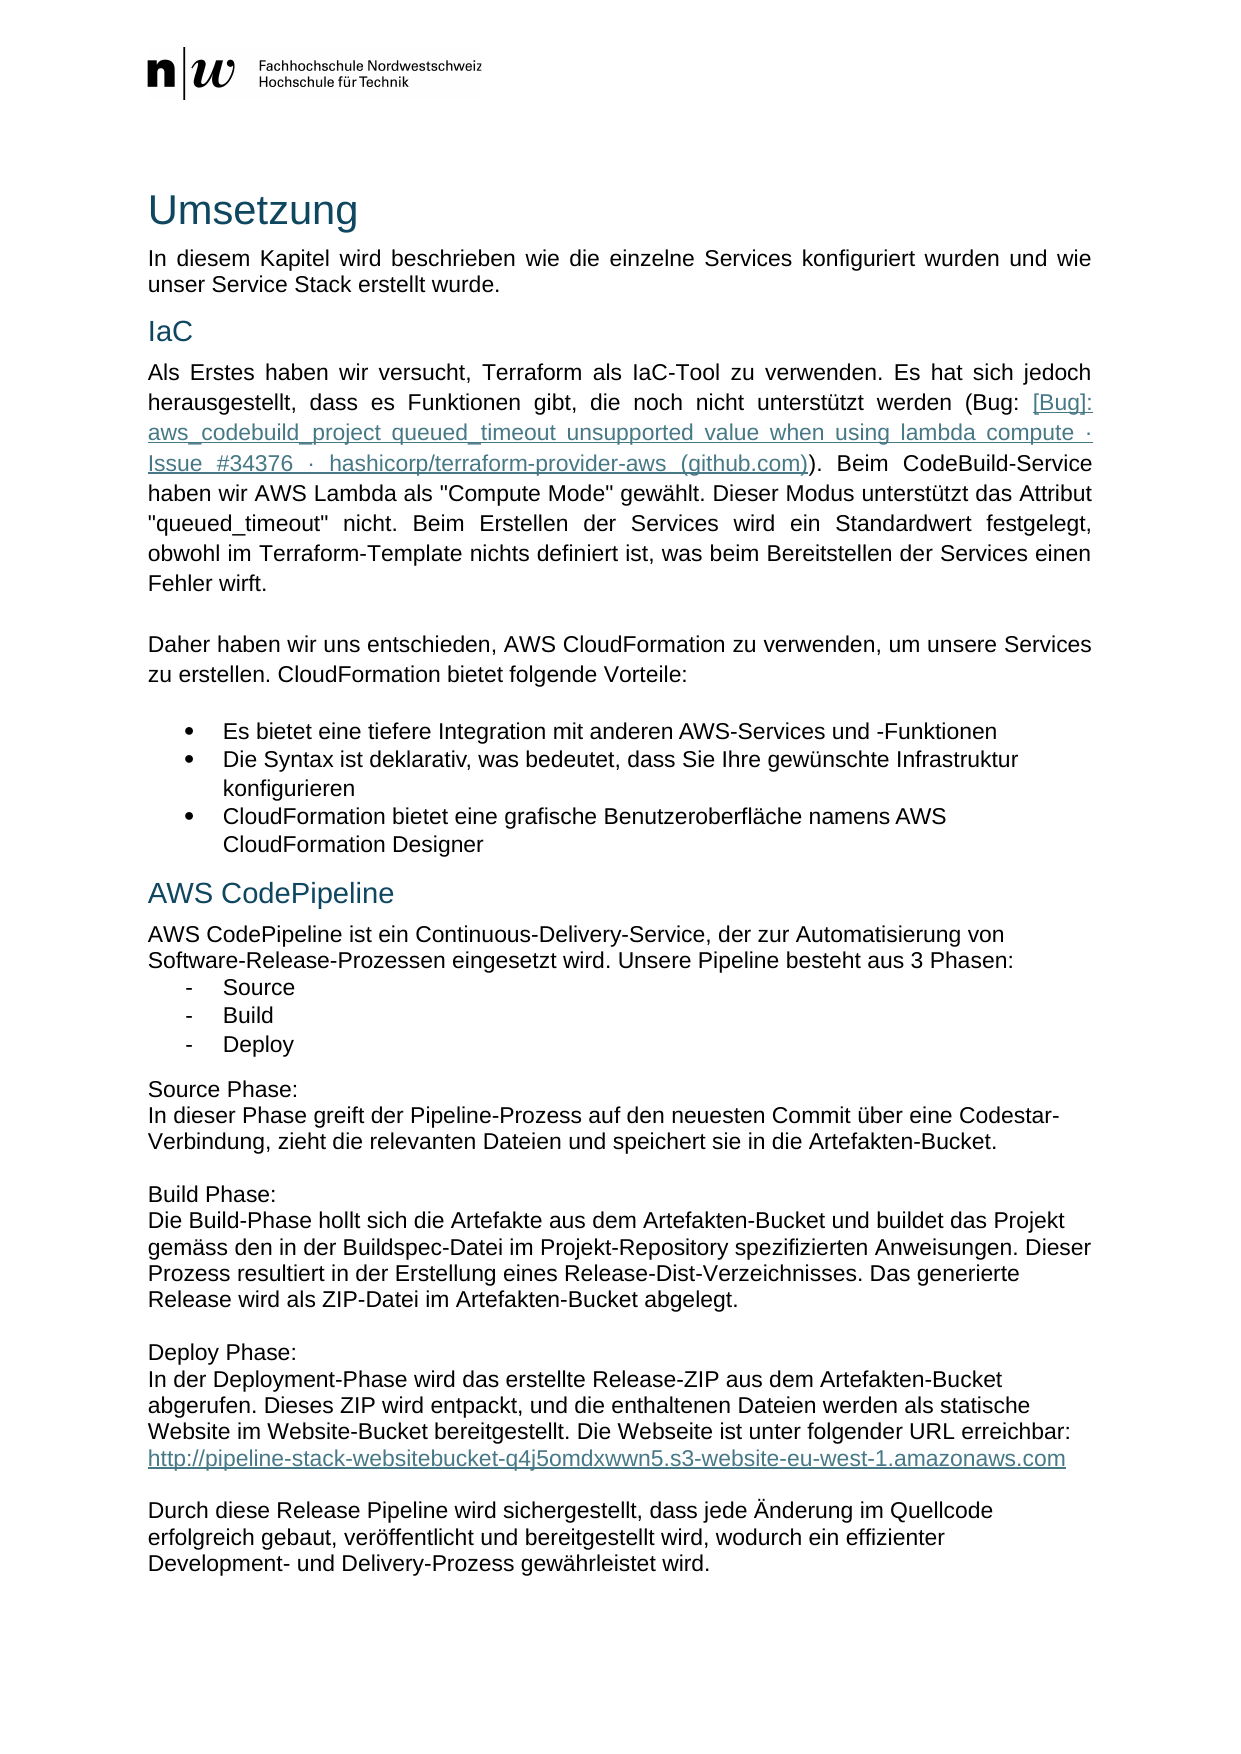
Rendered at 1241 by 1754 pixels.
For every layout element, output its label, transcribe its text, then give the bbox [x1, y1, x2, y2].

list Die Syntax ist deklarativ, was bedeutet, dass Sie Ihre gewünschte Infrastruktur konfigurieren [185, 746, 1093, 801]
text Deploy Phase: [148, 1339, 1093, 1366]
picture [147, 47, 482, 100]
text Als Erstes haben wir versucht, Terraform als IaC-Tool zu verwenden. Es hat sich jedoch herausgestellt, dass es Funktionen gibt, die noch nicht unterstützt werden (Bug: [Bug]: aws_codebuild_project queued_timeout unsupported value when using lambda compute · Issue #34376 · hashicorp/terraform-provider-aws (github.com)). Beim CodeBuild-Service haben wir AWS Lambda als "Compute Mode" gewählt. Dieser Modus unterstützt das Attribut "queued_timeout" nicht. Beim Erstellen der Services wird ein Standardwert festgelegt, obwohl im Terraform-Template nichts definiert ist, was beim Bereitstellen der Services einen Fehler wirft. [148, 359, 1093, 442]
text In diesem Kapitel wird beschrieben wie die einzelne Services konfiguriert wurden und wie unser Service Stack erstellt wurde. [148, 245, 1093, 298]
text In dieser Phase greift der Pipeline-Prozess auf den neuesten Commit über eine Codestar-Verbindung, zieht die relevanten Dateien und speichert sie in die Artefakten-Bucket. [148, 1102, 1093, 1155]
text Build Phase: [148, 1181, 1093, 1207]
text AWS CodePipeline ist ein Continuous-Delivery-Service, der zur Automatisierung von Software-Release-Prozessen eingesetzt wird. Unsere Pipeline besteht aus 3 Phasen: [148, 921, 1093, 974]
subtitle AWS CodePipeline [148, 876, 1093, 910]
list Deploy [185, 1031, 1093, 1057]
text Daher haben wir uns entschieden, AWS CloudFormation zu verwenden, um unsere Services zu erstellen. CloudFormation bietet folgende Vorteile: [148, 631, 1093, 687]
subtitle IaC [148, 314, 1093, 348]
text Als Erstes haben wir versucht, Terraform als IaC-Tool zu verwenden. Es hat sich jedoch herausgestellt, dass es Funktionen gibt, die noch nicht unterstützt werden (Bug: [Bug]: aws_codebuild_project queued_timeout unsupported value when using lambda compute · Issue #34376 · hashicorp/terraform-provider-aws (github.com)). Beim CodeBuild-Service haben wir AWS Lambda als "Compute Mode" gewählt. Dieser Modus unterstützt das Attribut "queued_timeout" nicht. Beim Erstellen der Services wird ein Standardwert festgelegt, obwohl im Terraform-Template nichts definiert ist, was beim Bereitstellen der Services einen Fehler wirft. [148, 443, 1093, 597]
list Es bietet eine tiefere Integration mit anderen AWS-Services und -Funktionen [185, 718, 1093, 744]
list Source [185, 974, 1093, 1000]
text Die Build-Phase hollt sich die Artefakte aus dem Artefakten-Bucket und buildet das Projekt gemäss den in der Buildspec-Datei im Projekt-Repository spezifizierten Anweisungen. Dieser Prozess resultiert in der Erstellung eines Release-Dist-Verzeichnisses. Das generierte Release wird als ZIP-Datei im Artefakten-Bucket abgelegt. [148, 1207, 1093, 1313]
list CloudFormation bietet eine grafische Benutzeroberfläche namens AWS CloudFormation Designer [185, 803, 1093, 858]
text Source Phase: [148, 1076, 1093, 1102]
list Build [185, 1002, 1093, 1028]
subtitle Umsetzung [148, 185, 1093, 233]
